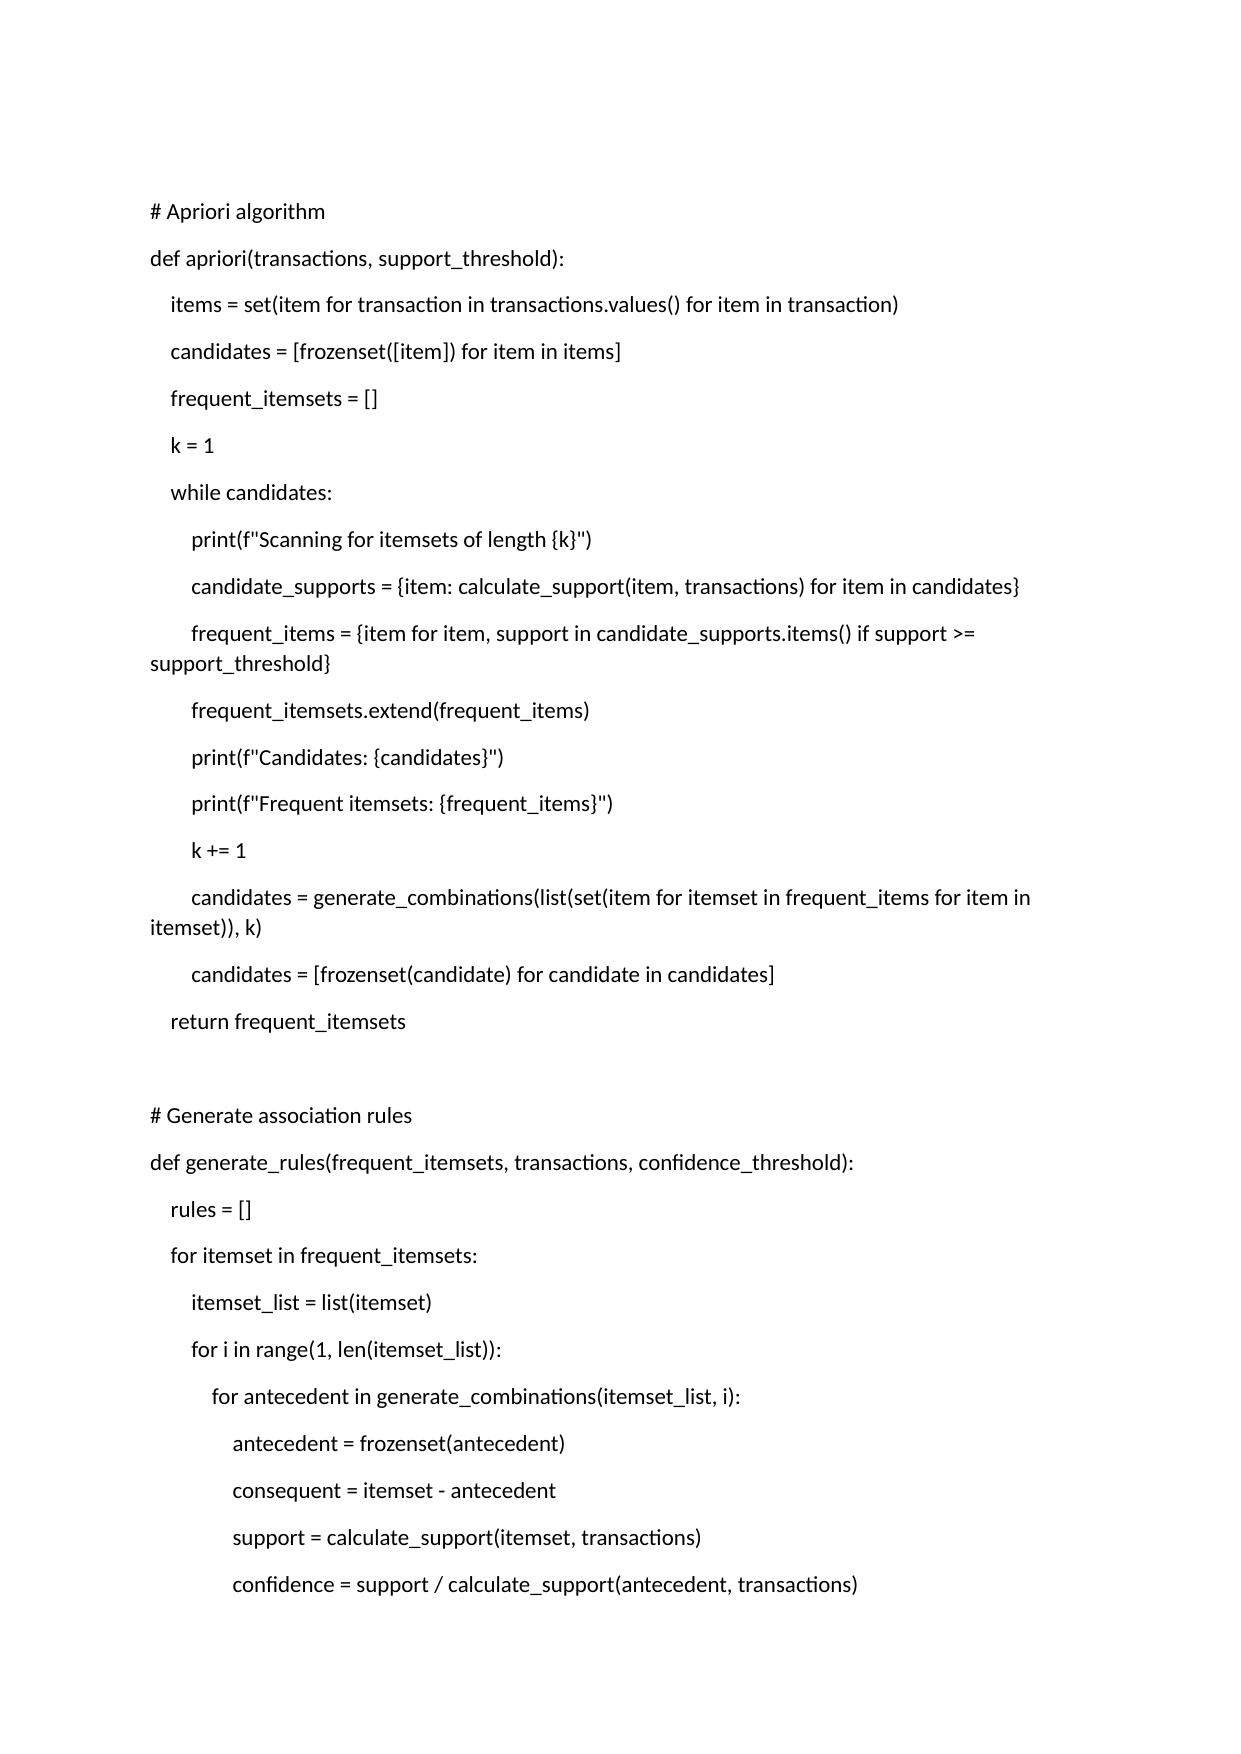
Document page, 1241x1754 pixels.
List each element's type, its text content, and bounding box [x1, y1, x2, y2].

text support = calculate_support(itemset, transactions) [150, 1523, 1090, 1551]
text consequent = itemset - antecedent [150, 1476, 1090, 1504]
text return frequent_itemsets [150, 1007, 1090, 1035]
text for i in range(1, len(itemset_list)): [150, 1335, 1090, 1363]
text rules = [] [150, 1195, 1090, 1223]
text frequent_items = {item for item, support in candidate_supports.items() if support >= support_threshold} [150, 619, 1090, 677]
text itemset_list = list(itemset) [150, 1288, 1090, 1317]
text candidates = [frozenset([item]) for item in items] [150, 337, 1090, 366]
text k = 1 [150, 431, 1090, 459]
text # Apriori algorithm [150, 197, 1090, 225]
text while candidates: [150, 478, 1090, 506]
text for antecedent in generate_combinations(itemset_list, i): [150, 1382, 1090, 1410]
text frequent_itemsets.extend(frequent_items) [150, 696, 1090, 724]
text print(f"Candidates: {candidates}") [150, 743, 1090, 771]
text candidates = generate_combinations(list(set(item for itemset in frequent_items for item in itemset)), k) [150, 883, 1090, 942]
text antecedent = frozenset(antecedent) [150, 1429, 1090, 1457]
text candidates = [frozenset(candidate) for candidate in candidates] [150, 960, 1090, 988]
text candidate_supports = {item: calculate_support(item, transactions) for item in candidates} [150, 572, 1090, 600]
text for itemset in frequent_itemsets: [150, 1242, 1090, 1270]
text items = set(item for transaction in transactions.values() for item in transaction) [150, 291, 1090, 319]
text frequent_itemsets = [] [150, 384, 1090, 412]
text print(f"Frequent itemsets: {frequent_items}") [150, 789, 1090, 818]
text print(f"Scanning for itemsets of length {k}") [150, 525, 1090, 553]
text k += 1 [150, 836, 1090, 864]
text # Generate association rules [150, 1101, 1090, 1129]
text def apriori(transactions, support_threshold): [150, 244, 1090, 272]
text confidence = support / calculate_support(antecedent, transactions) [150, 1570, 1090, 1598]
text def generate_rules(frequent_itemsets, transactions, confidence_threshold): [150, 1148, 1090, 1176]
